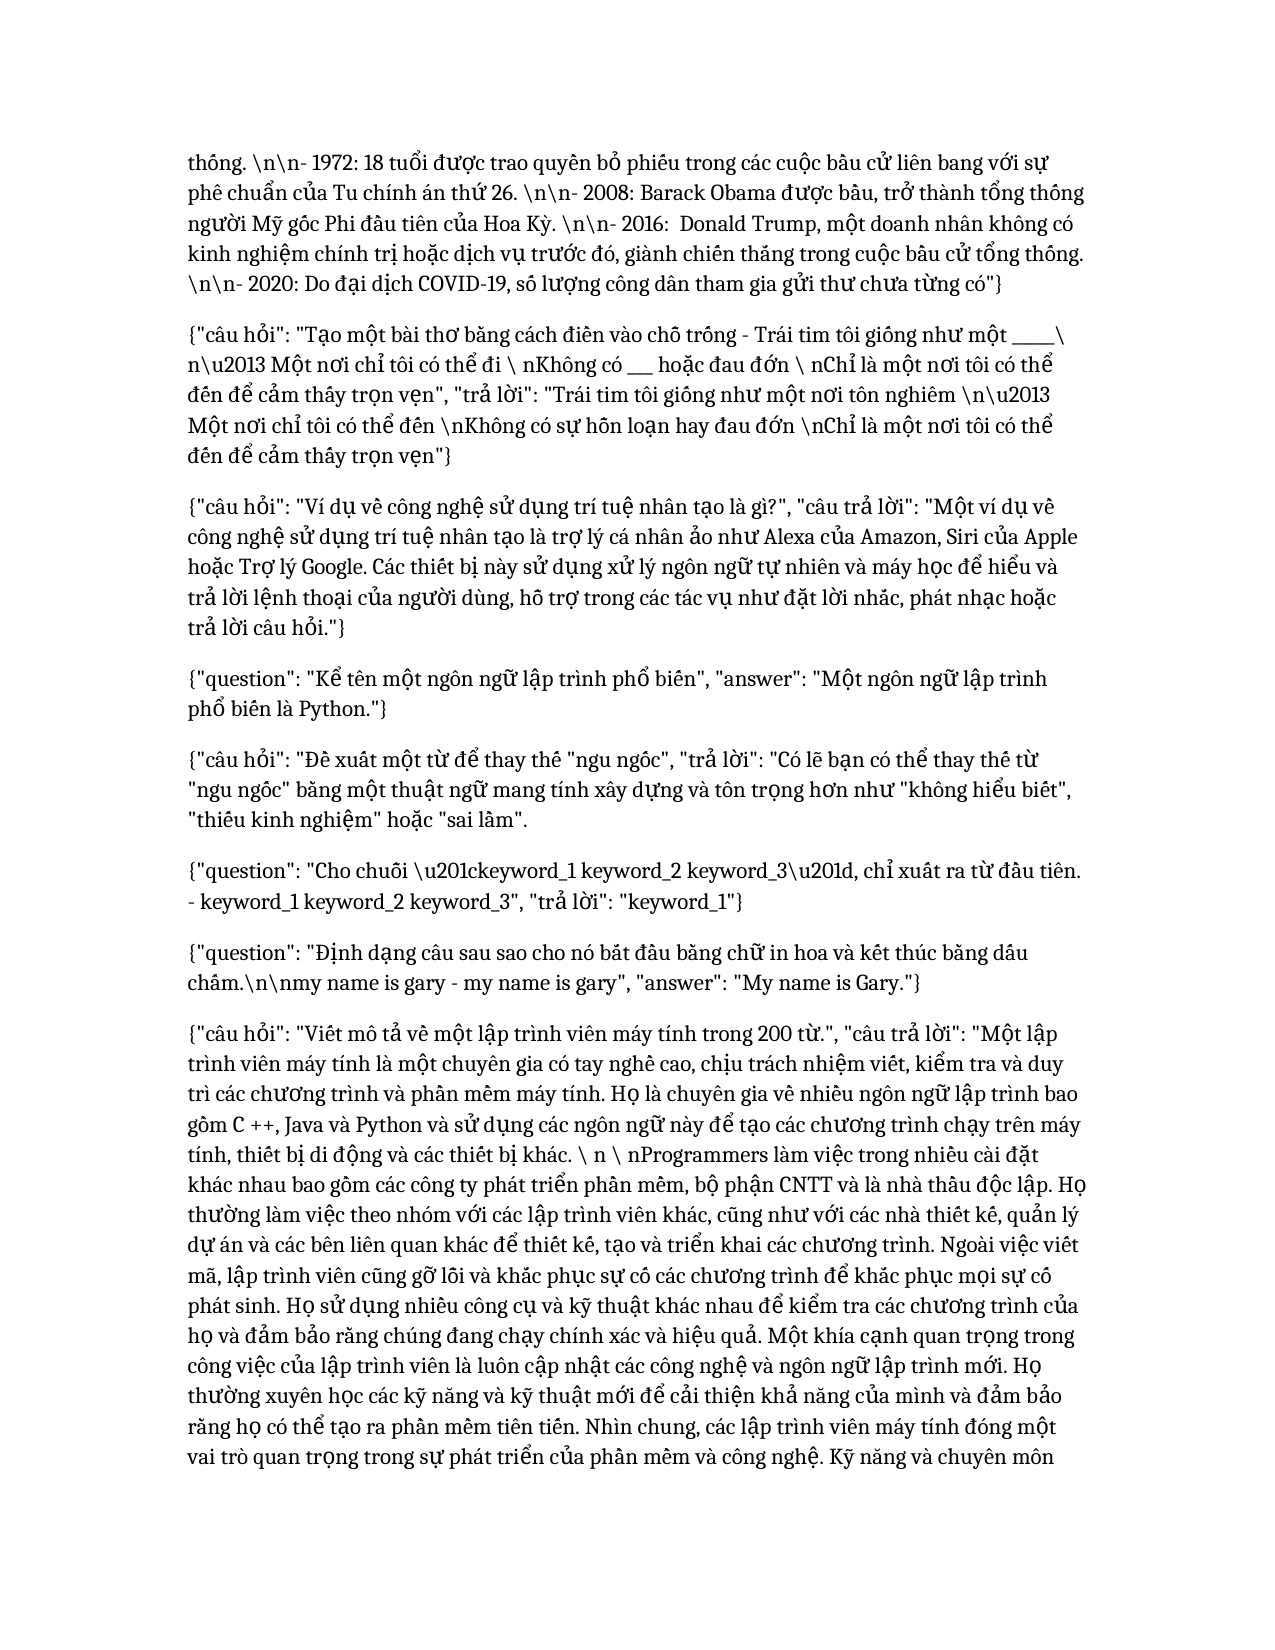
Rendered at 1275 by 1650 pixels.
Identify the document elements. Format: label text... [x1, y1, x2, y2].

text {"câu hỏi": "Ví dụ về công nghệ sử dụng trí tuệ nhân tạo là gì?", "câu trả lời": "Một ví dụ về công nghệ sử dụng trí tuệ nhân tạo là trợ lý cá nhân ảo như Alexa của Amazon, Siri của Apple hoặc Trợ lý Google. Các thiết bị này sử dụng xử lý ngôn ngữ tự nhiên và máy học để hiểu và trả lời lệnh thoại của người dùng, hỗ trợ trong các tác vụ như đặt lời nhắc, phát nhạc hoặc trả lời câu hỏi."} [187, 494, 1087, 641]
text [187, 150, 1087, 297]
text {"câu hỏi": "Đề xuất một từ để thay thế "ngu ngốc", "trả lời": "Có lẽ bạn có thể thay thế từ "ngu ngốc" bằng một thuật ngữ mang tính xây dựng và tôn trọng hơn như "không hiểu biết", "thiếu kinh nghiệm" hoặc "sai lầm". [187, 747, 1087, 834]
text {"câu hỏi": "Tạo một bài thơ bằng cách điền vào chỗ trống - Trái tim tôi giống như một _____\n\u2013 Một nơi chỉ tôi có thể đi \ nKhông có ___ hoặc đau đớn \ nChỉ là một nơi tôi có thể đến để cảm thấy trọn vẹn", "trả lời": "Trái tim tôi giống như một nơi tôn nghiêm \n\u2013 Một nơi chỉ tôi có thể đến \nKhông có sự hỗn loạn hay đau đớn \nChỉ là một nơi tôi có thể đến để cảm thấy trọn vẹn"} [187, 322, 1087, 469]
text {"question": "Kể tên một ngôn ngữ lập trình phổ biến", "answer": "Một ngôn ngữ lập trình phổ biến là Python."} [187, 666, 1087, 722]
text {"question": "Định dạng câu sau sao cho nó bắt đầu bằng chữ in hoa và kết thúc bằng dấu chấm.\n\nmy name is gary - my name is gary", "answer": "My name is Gary."} [187, 939, 1087, 996]
text {"question": "Cho chuỗi \u201ckeyword_1 keyword_2 keyword_3\u201d, chỉ xuất ra từ đầu tiên. - keyword_1 keyword_2 keyword_3", "trả lời": "keyword_1"} [187, 858, 1087, 915]
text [187, 1021, 1087, 1470]
